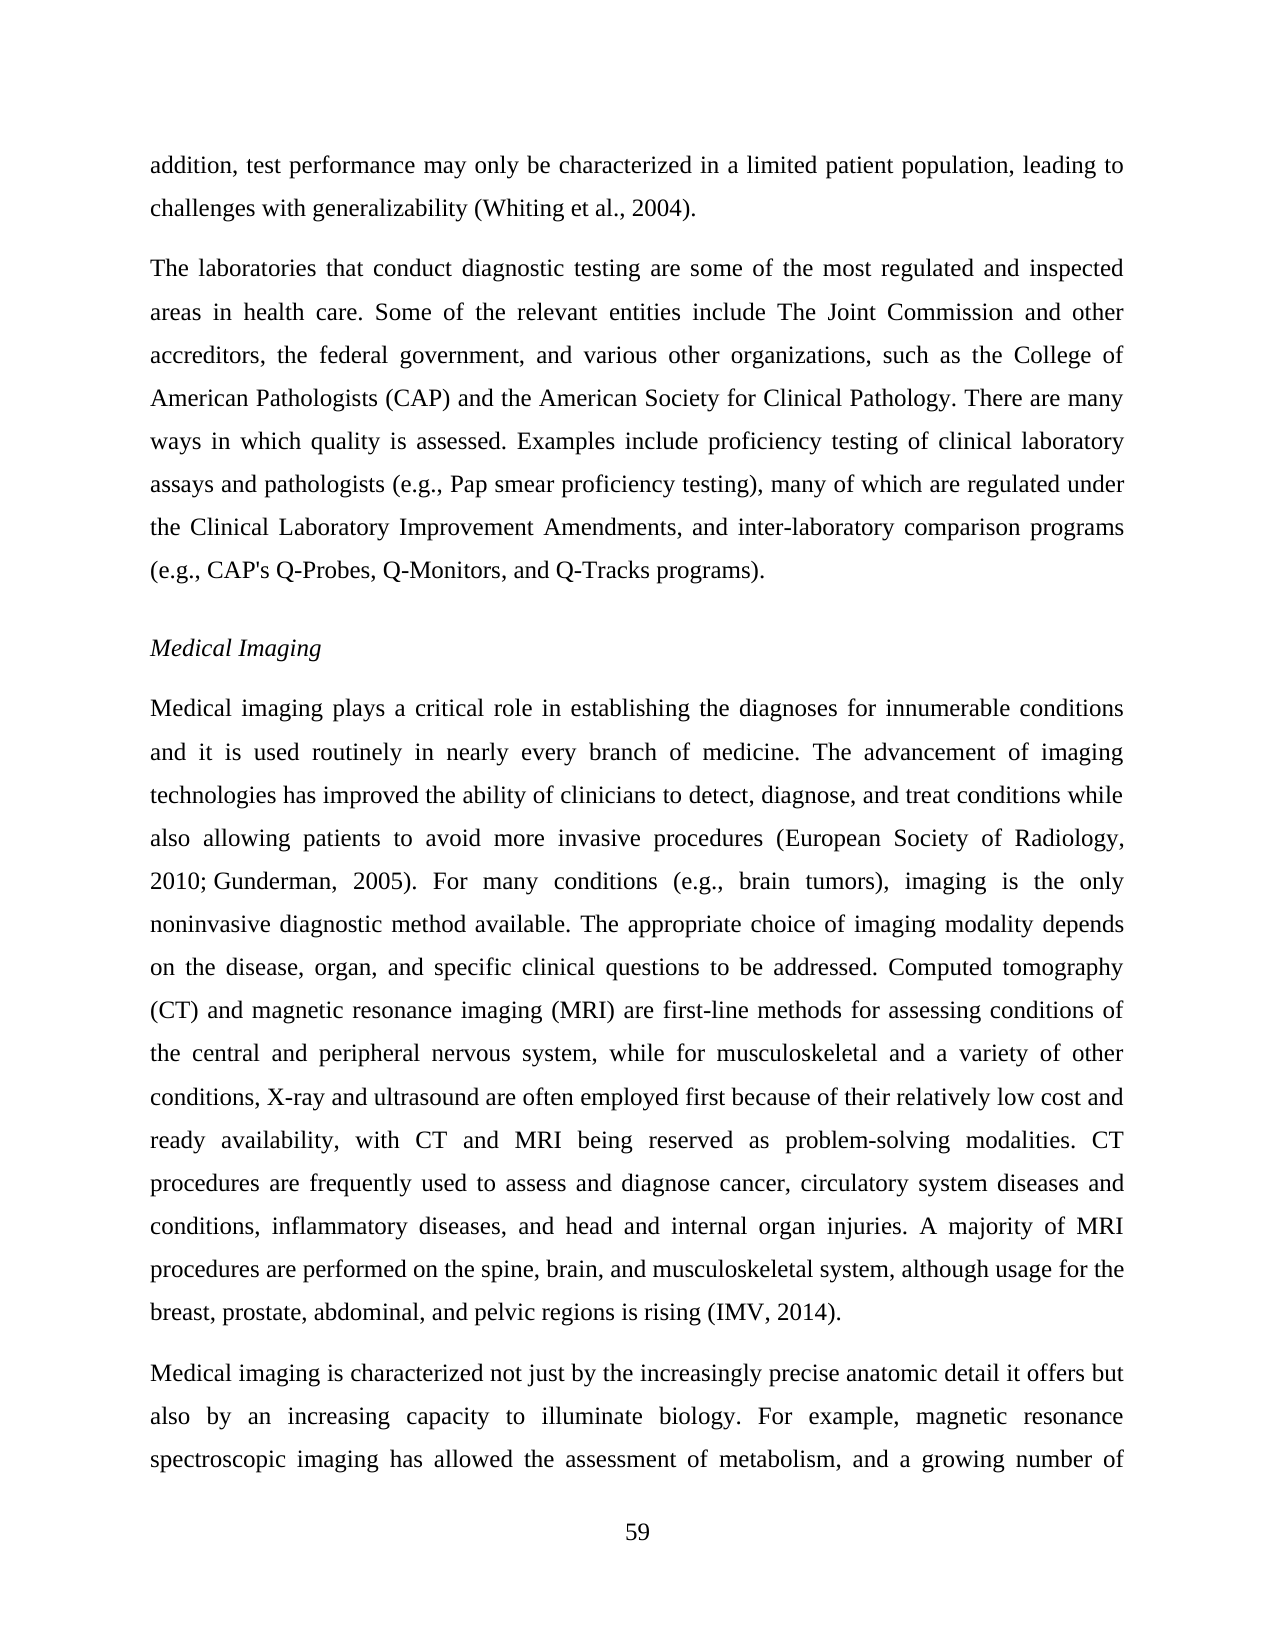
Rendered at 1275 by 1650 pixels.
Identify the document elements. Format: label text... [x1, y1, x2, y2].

text Medical imaging plays a critical role in establishing the diagnoses for innumerable conditions and it is used routinely in nearly every branch of medicine. The advancement of imaging technologies has improved the ability of clinicians to detect, diagnose, and treat conditions while also allowing patients to avoid more invasive procedures (European Society of Radiology, 2010; Gunderman, 2005). For many conditions (e.g., brain tumors), imaging is the only noninvasive diagnostic method available. The appropriate choice of imaging modality depends on the disease, organ, and specific clinical questions to be addressed. Computed tomography (CT) and magnetic resonance imaging (MRI) are first-line methods for assessing conditions of the central and peripheral nervous system, while for musculoskeletal and a variety of other conditions, X-ray and ultrasound are often employed first because of their relatively low cost and ready availability, with CT and MRI being reserved as problem-solving modalities. CT procedures are frequently used to assess and diagnose cancer, circulatory system diseases and conditions, inflammatory diseases, and head and internal organ injuries. A majority of MRI procedures are performed on the spine, brain, and musculoskeletal system, although usage for the breast, prostate, abdominal, and pelvic regions is rising (IMV, 2014). [150, 693, 1125, 1326]
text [150, 1358, 1125, 1473]
text The laboratories that conduct diagnostic testing are some of the most regulated and inspected areas in health care. Some of the relevant entities include The Joint Commission and other accreditors, the federal government, and various other organizations, such as the College of American Pathologists (CAP) and the American Society for Clinical Pathology. There are many ways in which quality is assessed. Examples include proficiency testing of clinical laboratory assays and pathologists (e.g., Pap smear proficiency testing), many of which are regulated under the Clinical Laboratory Improvement Amendments, and inter-laboratory comparison programs (e.g., CAP's Q-Probes, Q-Monitors, and Q-Tracks programs). [150, 253, 1125, 584]
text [150, 150, 1125, 222]
subtitle Medical Imaging [150, 633, 1125, 662]
